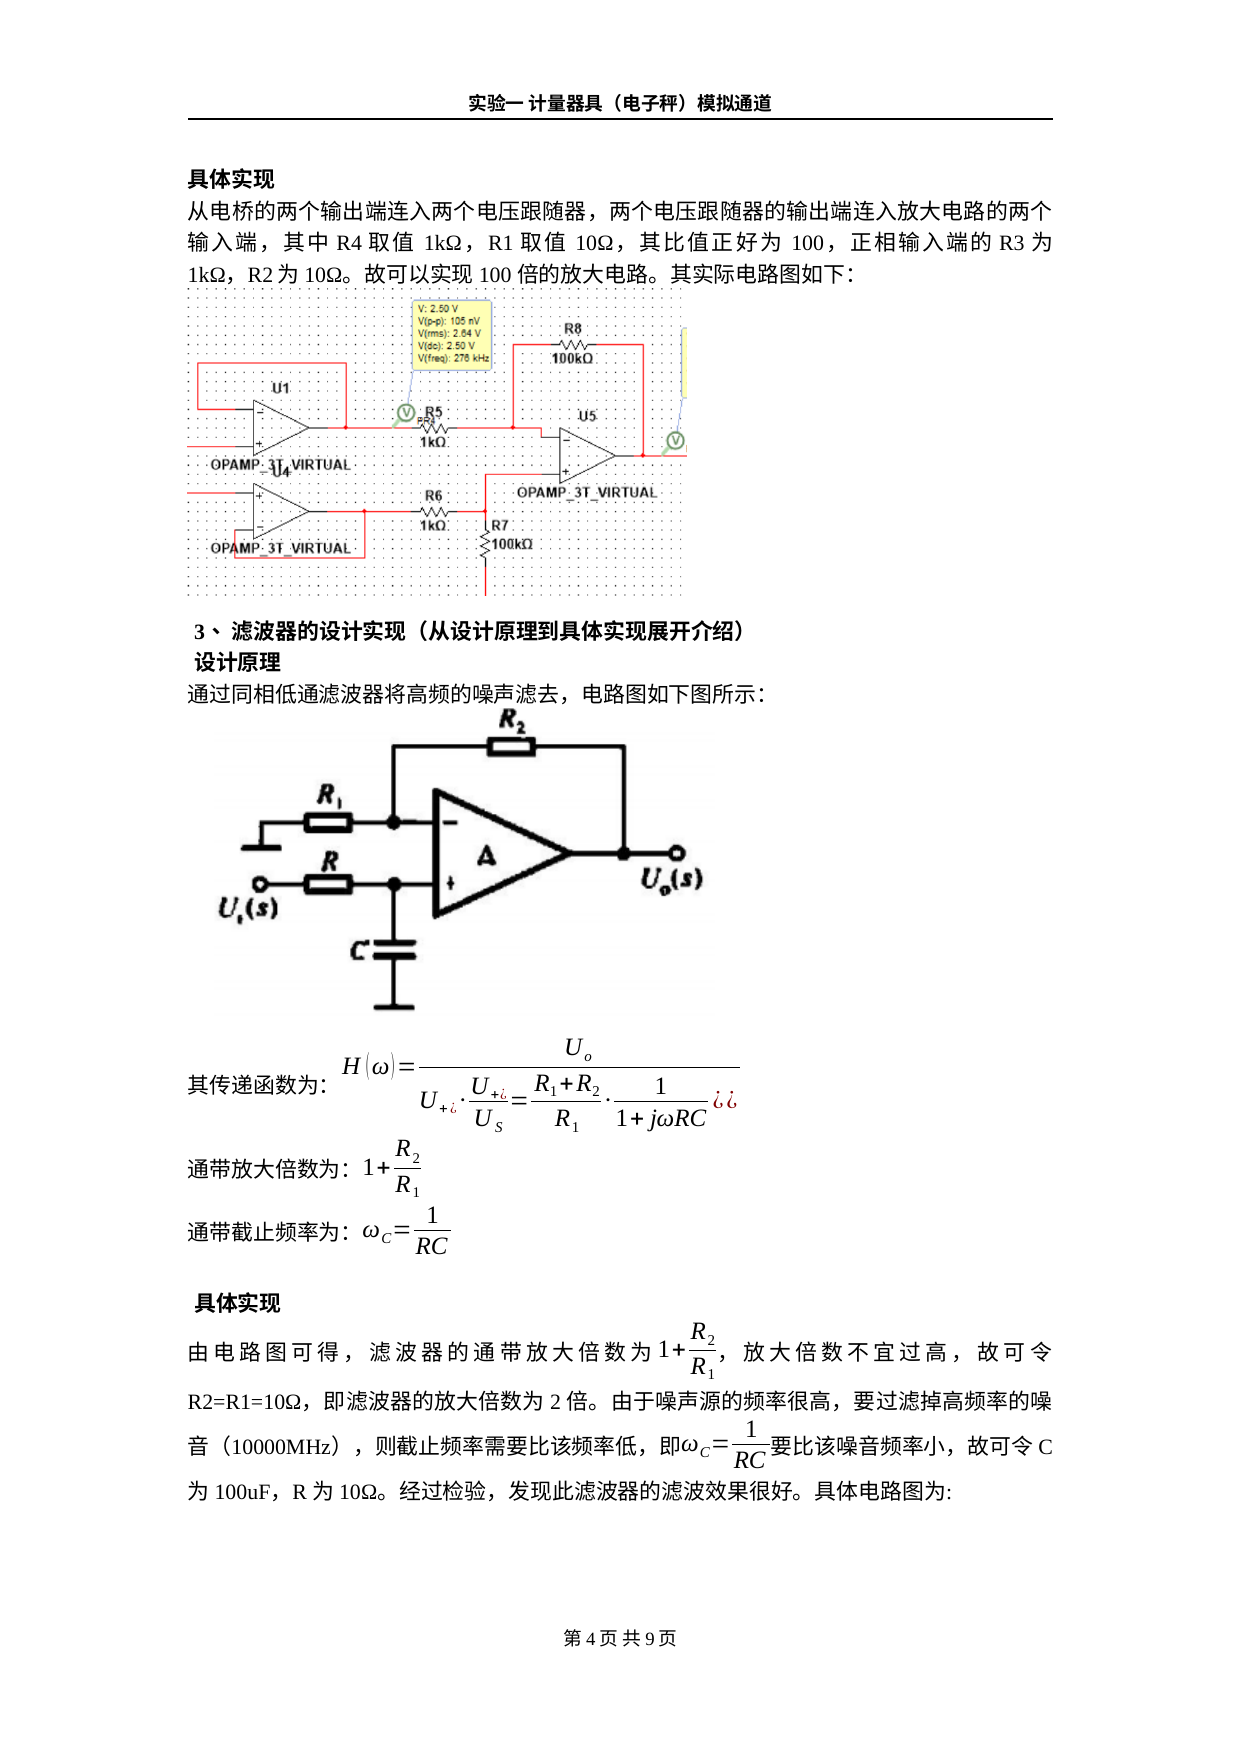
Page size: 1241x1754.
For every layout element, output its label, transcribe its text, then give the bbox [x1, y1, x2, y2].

list 具体实现 [194, 1286, 1053, 1317]
text 通带截止频率为： [187, 1201, 1053, 1260]
text 通带放大倍数为： [187, 1135, 1053, 1201]
list 具体实现 [187, 162, 1053, 194]
text 由电路图可得，滤波器的通带放大倍数为，放大倍数不宜过高，故可令 R2=R1=10Ω，即滤波器的放大倍数为 2 倍。由于噪声源的频率很高，要过滤掉高频率的噪音（10000MHz），则截止频率需要比该频率低，即要比该噪音频率小，故可令 C 为 100uF，R 为 10Ω。经过检验，发现此滤波器的滤波效果很好。具体电路图为: [187, 1317, 1053, 1506]
text 其传递函数为： [187, 1034, 1053, 1135]
text 从电桥的两个输出端连入两个电压跟随器，两个电压跟随器的输出端连入放大电路的两个输入端，其中R4取值 1kΩ，R1取值 10Ω，其比值正好为 100，正相输入端的R3为 1kΩ，R2为 10Ω。故可以实现 100 倍的放大电路。其实际电路图如下： [187, 194, 1053, 289]
picture [187, 708, 720, 1023]
picture [187, 288, 687, 596]
list 设计原理 [194, 645, 1053, 677]
text 滤波器的设计实现（从设计原理到具体实现展开介绍） [194, 614, 1053, 645]
text 通过同相低通滤波器将高频的噪声滤去，电路图如下图所示： [187, 677, 1053, 709]
